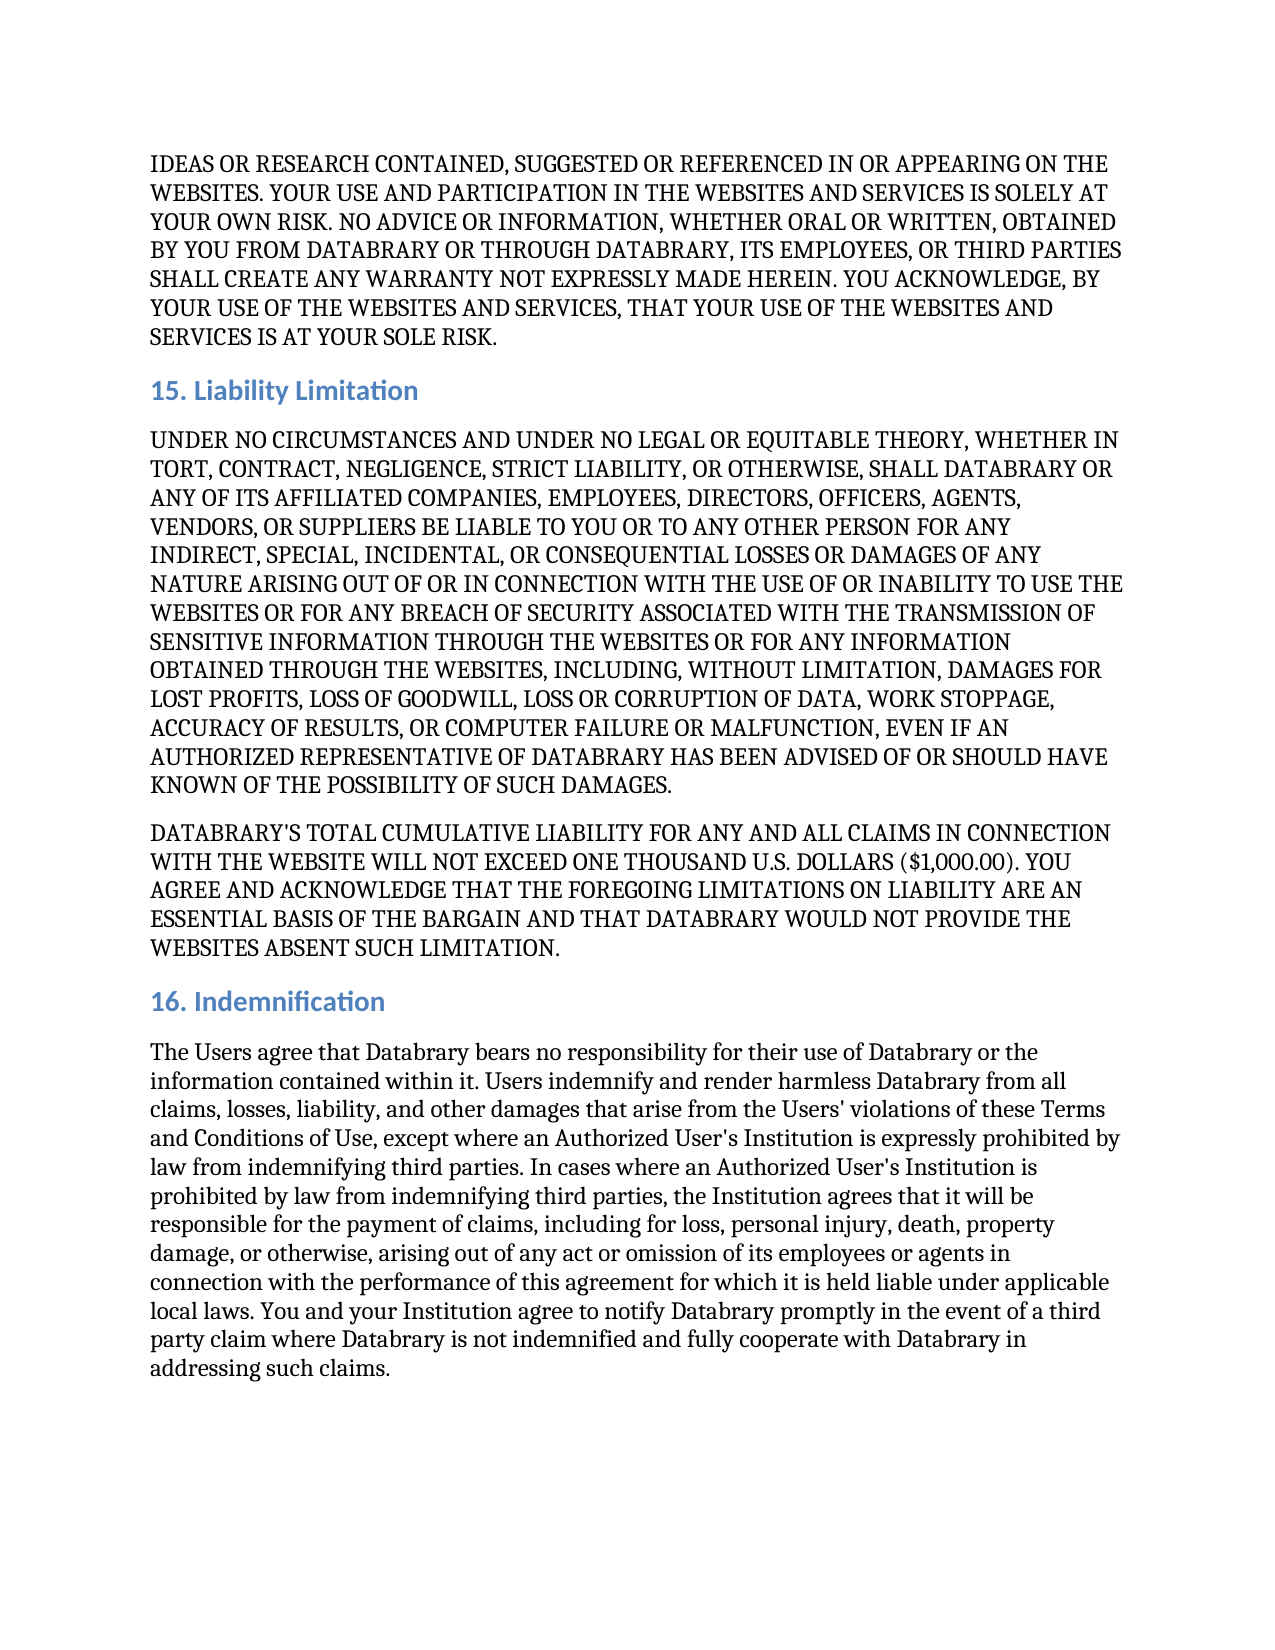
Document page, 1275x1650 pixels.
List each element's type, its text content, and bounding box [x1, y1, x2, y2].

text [150, 150, 1125, 351]
subtitle 16. Indemnification [150, 983, 1125, 1019]
subtitle 15. Liability Limitation [150, 372, 1125, 408]
text DATABRARY'S TOTAL CUMULATIVE LIABILITY FOR ANY AND ALL CLAIMS IN CONNECTION WITH THE WEBSITE WILL NOT EXCEED ONE THOUSAND U.S. DOLLARS ($1,000.00). YOU AGREE AND ACKNOWLEDGE THAT THE FOREGOING LIMITATIONS ON LIABILITY ARE AN ESSENTIAL BASIS OF THE BARGAIN AND THAT DATABRARY WOULD NOT PROVIDE THE WEBSITES ABSENT SUCH LIMITATION. [150, 819, 1125, 963]
text UNDER NO CIRCUMSTANCES AND UNDER NO LEGAL OR EQUITABLE THEORY, WHETHER IN TORT, CONTRACT, NEGLIGENCE, STRICT LIABILITY, OR OTHERWISE, SHALL DATABRARY OR ANY OF ITS AFFILIATED COMPANIES, EMPLOYEES, DIRECTORS, OFFICERS, AGENTS, VENDORS, OR SUPPLIERS BE LIABLE TO YOU OR TO ANY OTHER PERSON FOR ANY INDIRECT, SPECIAL, INCIDENTAL, OR CONSEQUENTIAL LOSSES OR DAMAGES OF ANY NATURE ARISING OUT OF OR IN CONNECTION WITH THE USE OF OR INABILITY TO USE THE WEBSITES OR FOR ANY BREACH OF SECURITY ASSOCIATED WITH THE TRANSMISSION OF SENSITIVE INFORMATION THROUGH THE WEBSITES OR FOR ANY INFORMATION OBTAINED THROUGH THE WEBSITES, INCLUDING, WITHOUT LIMITATION, DAMAGES FOR LOST PROFITS, LOSS OF GOODWILL, LOSS OR CORRUPTION OF DATA, WORK STOPPAGE, ACCURACY OF RESULTS, OR COMPUTER FAILURE OR MALFUNCTION, EVEN IF AN AUTHORIZED REPRESENTATIVE OF DATABRARY HAS BEEN ADVISED OF OR SHOULD HAVE KNOWN OF THE POSSIBILITY OF SUCH DAMAGES. [150, 426, 1125, 800]
